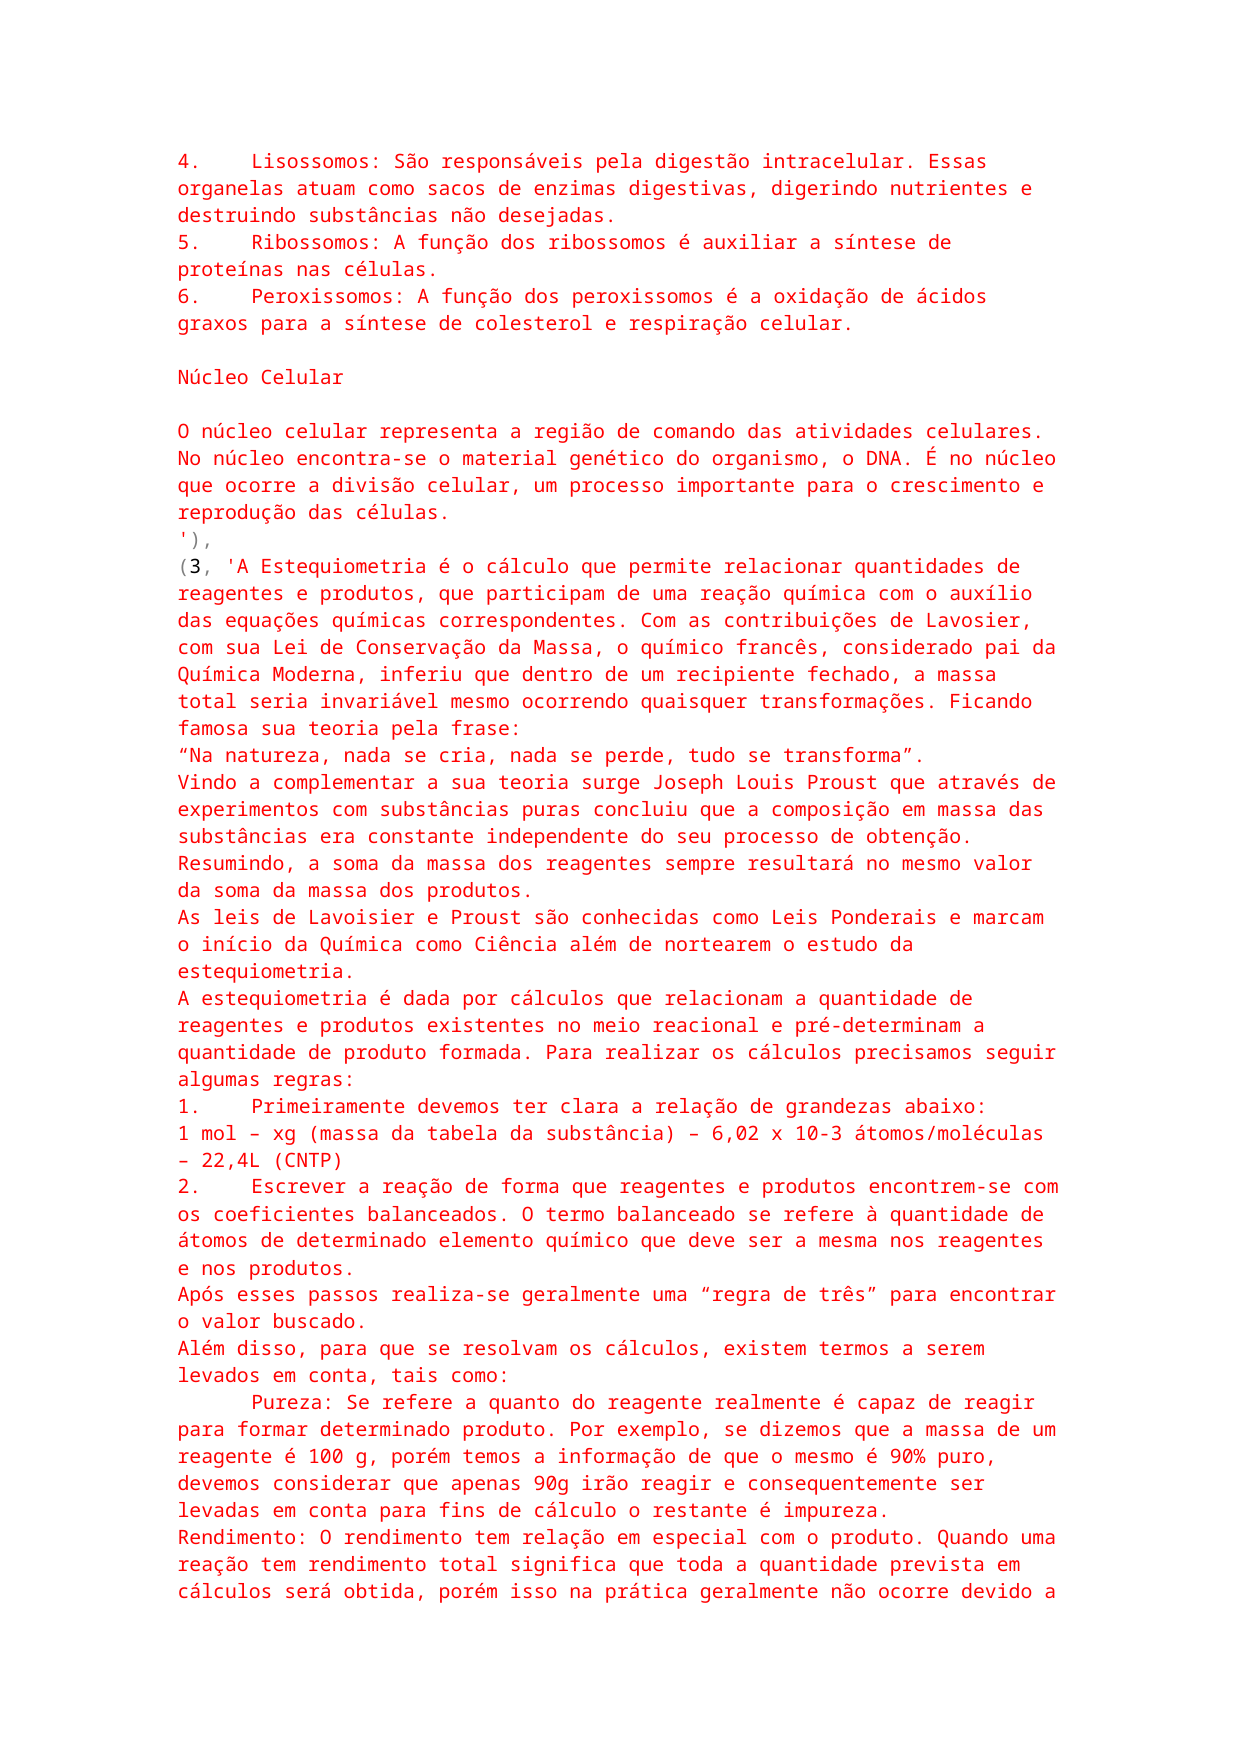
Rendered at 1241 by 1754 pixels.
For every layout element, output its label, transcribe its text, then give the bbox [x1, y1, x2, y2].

text 1. Primeiramente devemos ter clara a relação de grandezas abaixo: [177, 1092, 1063, 1119]
text 6. Peroxissomos: A função dos peroxissomos é a oxidação de ácidos graxos para a síntese de colesterol e respiração celular. [177, 282, 1063, 336]
text Vindo a complementar a sua teoria surge Joseph Louis Proust que através de experimentos com substâncias puras concluiu que a composição em massa das substâncias era constante independente do seu processo de obtenção. Resumindo, a soma da massa dos reagentes sempre resultará no mesmo valor da soma da massa dos produtos. [177, 768, 1063, 903]
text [177, 1523, 1063, 1604]
text O núcleo celular representa a região de comando das atividades celulares. [177, 417, 1063, 444]
text Após esses passos realiza-se geralmente uma “regra de três” para encontrar o valor buscado. [177, 1281, 1063, 1335]
text A estequiometria é dada por cálculos que relacionam a quantidade de reagentes e produtos existentes no meio reacional e pré-determinam a quantidade de produto formada. Para realizar os cálculos precisamos seguir algumas regras: [177, 984, 1063, 1092]
text 2. Escrever a reação de forma que reagentes e produtos encontrem-se com os coeficientes balanceados. O termo balanceado se refere à quantidade de átomos de determinado elemento químico que deve ser a mesma nos reagentes e nos produtos. [177, 1173, 1063, 1281]
text Núcleo Celular [177, 363, 1063, 390]
text Além disso, para que se resolvam os cálculos, existem termos a serem levados em conta, tais como: [177, 1335, 1063, 1389]
text As leis de Lavoisier e Proust são conhecidas como Leis Ponderais e marcam o início da Química como Ciência além de nortearem o estudo da estequiometria. [177, 903, 1063, 984]
text 5. Ribossomos: A função dos ribossomos é auxiliar a síntese de proteínas nas células. [177, 228, 1063, 282]
text (3, 'A Estequiometria é o cálculo que permite relacionar quantidades de reagentes e produtos, que participam de uma reação química com o auxílio das equações químicas correspondentes. Com as contribuições de Lavosier, com sua Lei de Conservação da Massa, o químico francês, considerado pai da Química Moderna, inferiu que dentro de um recipiente fechado, a massa total seria invariável mesmo ocorrendo quaisquer transformações. Ficando famosa sua teoria pela frase: [177, 552, 1063, 741]
text “Na natureza, nada se cria, nada se perde, tudo se transforma”. [177, 741, 1063, 768]
text '), [177, 525, 1063, 552]
text 4. Lisossomos: São responsáveis pela digestão intracelular. Essas organelas atuam como sacos de enzimas digestivas, digerindo nutrientes e destruindo substâncias não desejadas. [177, 148, 1063, 228]
text 1 mol – xg (massa da tabela da substância) – 6,02 x 10-3 átomos/moléculas – 22,4L (CNTP) [177, 1119, 1063, 1173]
text No núcleo encontra-se o material genético do organismo, o DNA. É no núcleo que ocorre a divisão celular, um processo importante para o crescimento e reprodução das células. [177, 444, 1063, 525]
text Pureza: Se refere a quanto do reagente realmente é capaz de reagir para formar determinado produto. Por exemplo, se dizemos que a massa de um reagente é 100 g, porém temos a informação de que o mesmo é 90% puro, devemos considerar que apenas 90g irão reagir e consequentemente ser levadas em conta para fins de cálculo o restante é impureza. [177, 1389, 1063, 1523]
